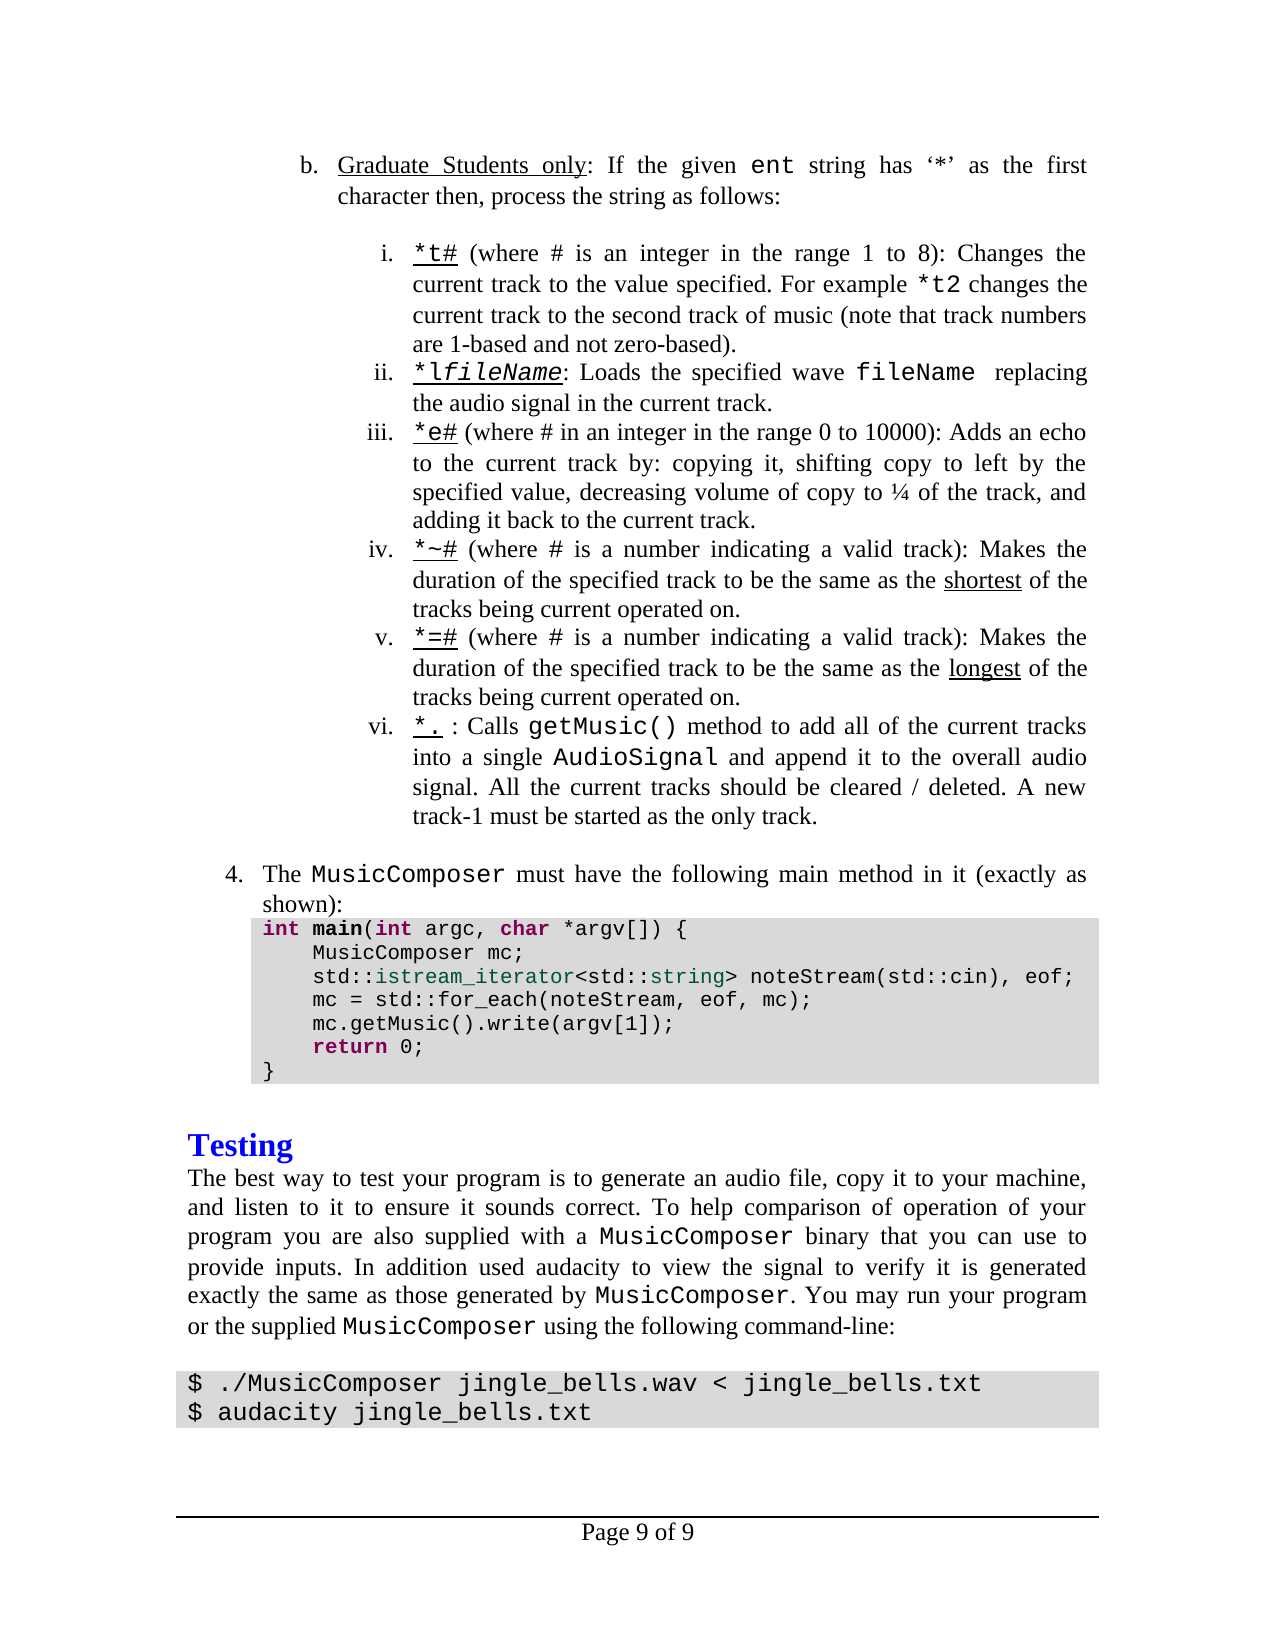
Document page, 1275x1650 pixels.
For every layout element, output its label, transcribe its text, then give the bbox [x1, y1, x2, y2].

list *~# (where # is a number indicating a valid track): Makes the duration of the specified track to be the same as the shortest of the tracks being current operated on. [394, 534, 1087, 622]
text The best way to test your program is to generate an audio file, copy it to your machine, and listen to it to ensure it sounds correct. To help comparison of operation of your program you are also supplied with a MusicComposer binary that you can use to provide inputs. In addition used audacity to view the signal to verify it is generated exactly the same as those generated by MusicComposer. You may run your program or the supplied MusicComposer using the following command-line: [187, 1163, 1087, 1342]
list *e# (where # in an integer in the range 0 to 10000): Adds an echo to the current track by: copying it, shifting copy to left by the specified value, decreasing volume of copy to ¼ of the track, and adding it back to the current track. [394, 417, 1087, 534]
list The MusicComposer must have the following main method in it (exactly as shown): [225, 859, 1087, 918]
table_header $ ./MusicComposer jingle_bells.wav < jingle_bells.txt $ audacity jingle_bells.txt [176, 1371, 1099, 1428]
list *lfileName: Loads the specified wave fileName replacing the audio signal in the current track. [394, 357, 1087, 417]
list *. : Calls getMusic() method to add all of the current tracks into a single AudioSignal and append it to the overall audio signal. All the current tracks should be cleared / deleted. A new track-1 must be started as the only track. [394, 711, 1087, 830]
list Graduate Students only: If the given ent string has ‘*’ as the first character then, process the string as follows: [300, 150, 1087, 209]
table_header int main(int argc, char *argv[]) { MusicComposer mc; std::istream_iterator<std::string> noteStream(std::cin), eof; mc = std::for_each(noteStream, eof, mc); mc.getMusic().write(argv[1]); return 0; } [251, 918, 1099, 1084]
subtitle Testing [187, 1125, 1087, 1163]
list *t# (where # is an integer in the range 1 to 8): Changes the current track to the value specified. For example *t2 changes the current track to the second track of music (note that track numbers are 1-based and not zero-based). [394, 238, 1087, 357]
list *=# (where # is a number indicating a valid track): Makes the duration of the specified track to be the same as the longest of the tracks being current operated on. [394, 622, 1087, 711]
